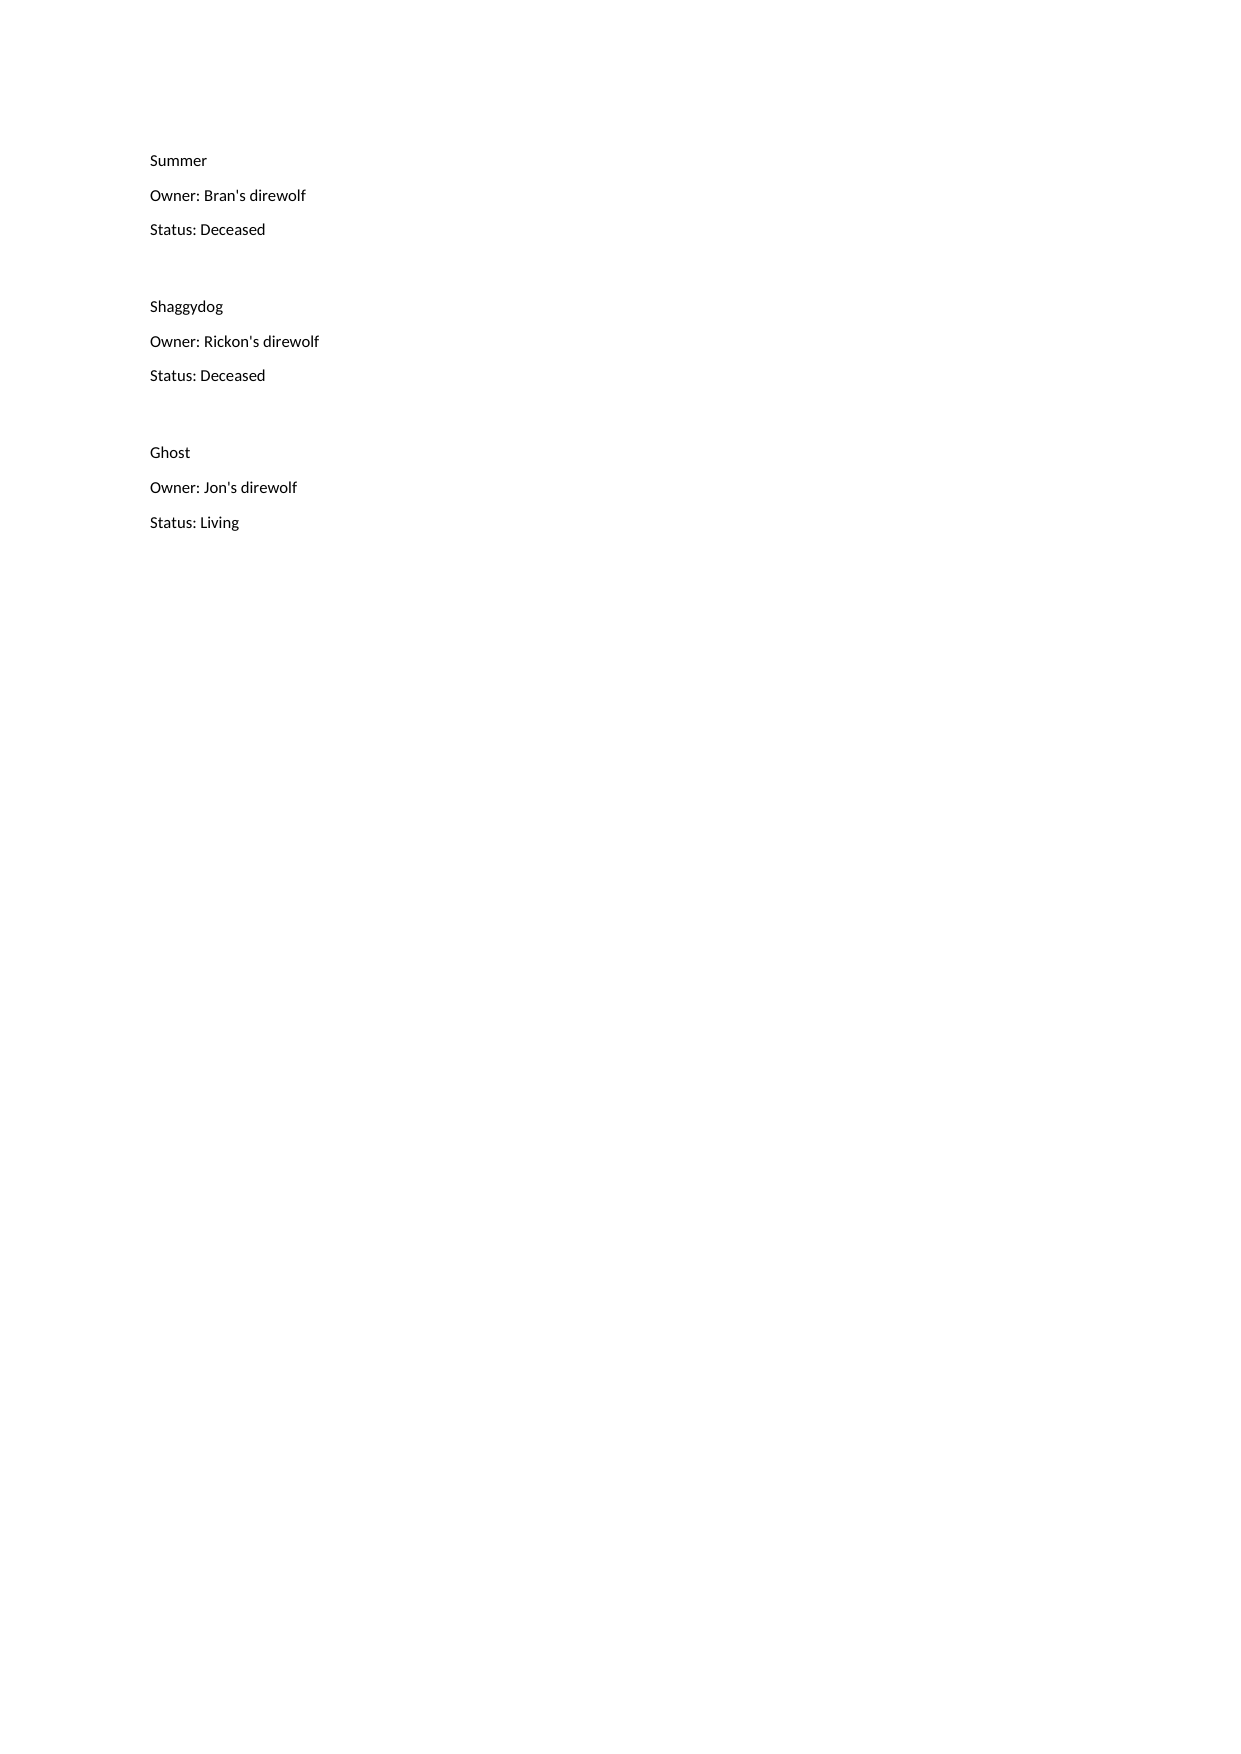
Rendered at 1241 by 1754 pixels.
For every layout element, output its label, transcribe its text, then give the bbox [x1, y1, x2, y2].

text Owner: Rickon's direwolf [150, 331, 1090, 351]
text Status: Deceased [150, 366, 1090, 386]
text Owner: Bran's direwolf [150, 185, 1090, 205]
text Status: Deceased [150, 219, 1090, 240]
text Summer [150, 150, 1090, 170]
text Shaggydog [150, 296, 1090, 316]
text Status: Living [150, 512, 1090, 532]
text Owner: Jon's direwolf [150, 477, 1090, 497]
text Ghost [150, 442, 1090, 463]
